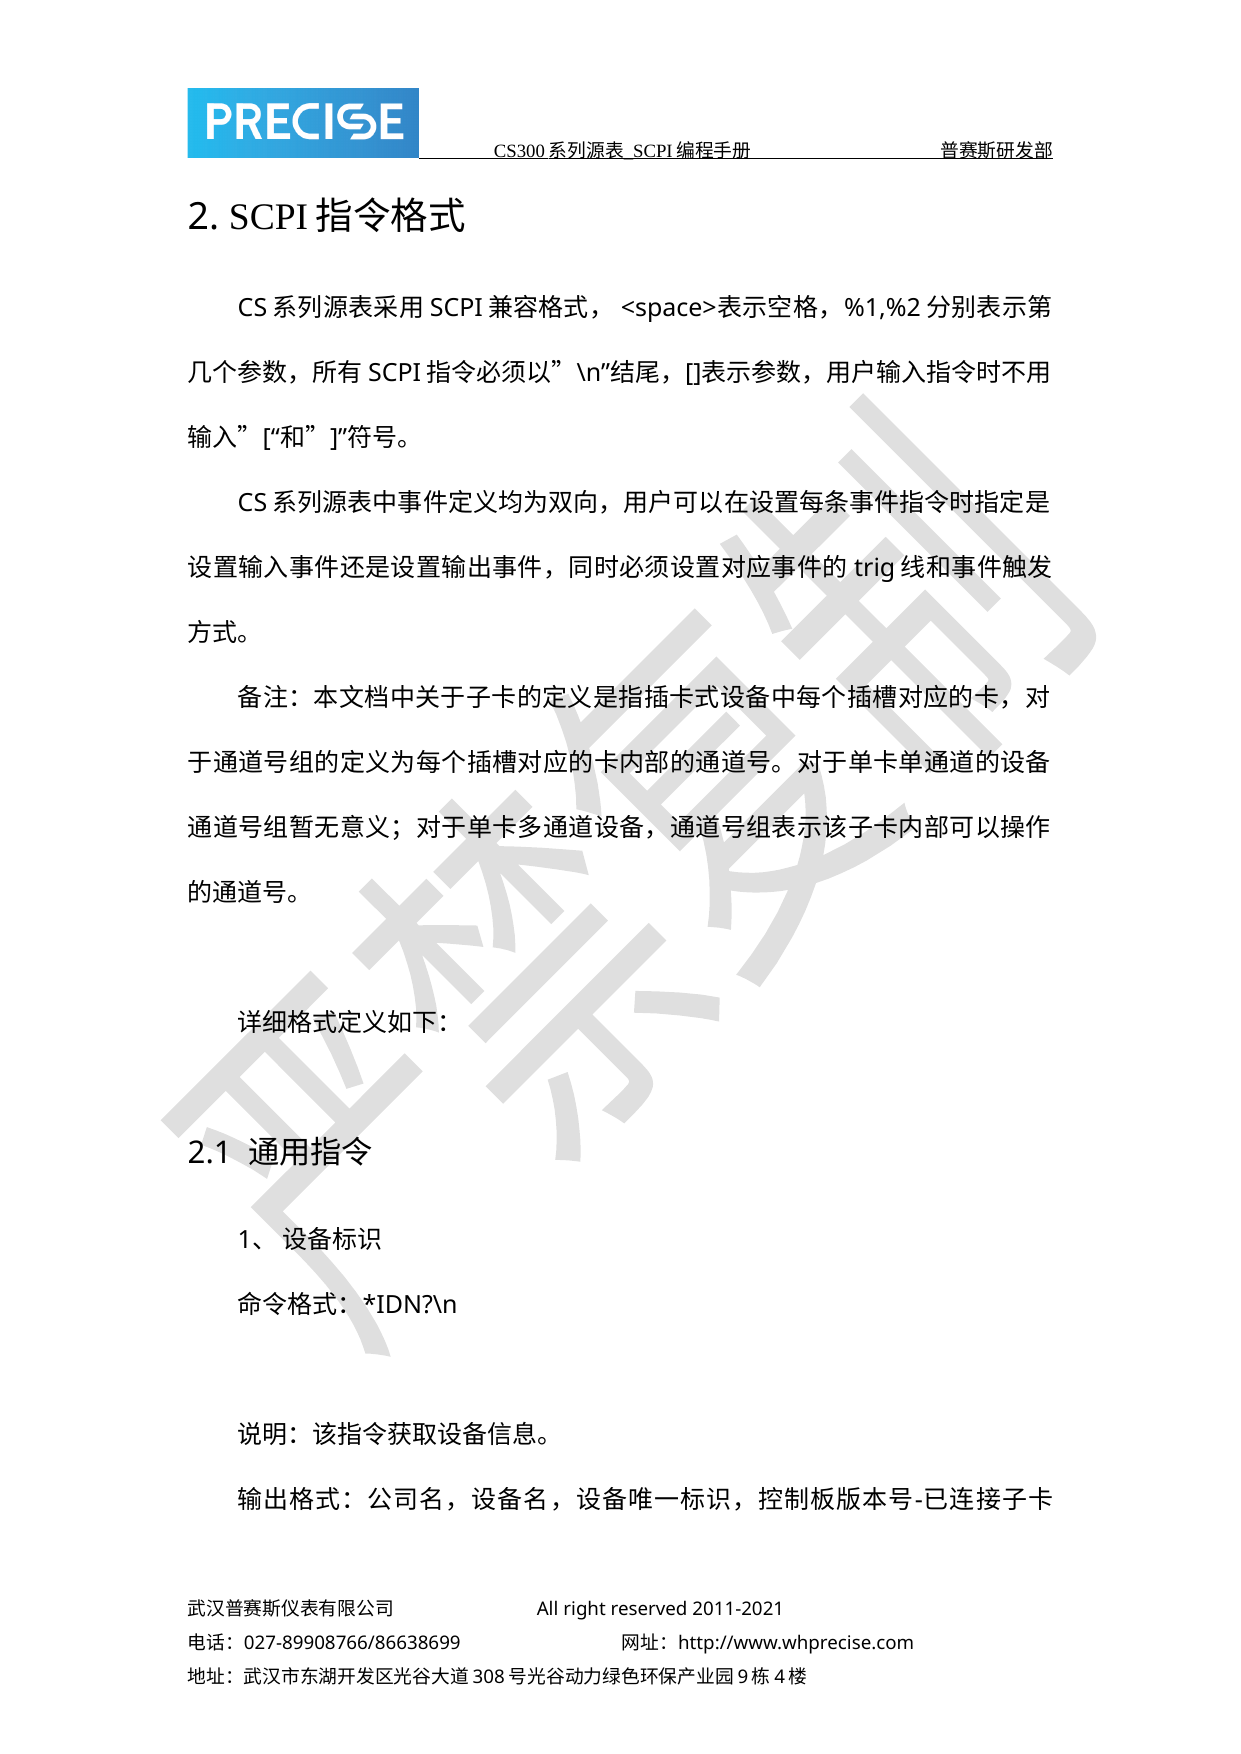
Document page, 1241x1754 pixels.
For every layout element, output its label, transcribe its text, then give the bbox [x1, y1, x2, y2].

text 详细格式定义如下： [187, 988, 1053, 1053]
text CS系列源表中事件定义均为双向，用户可以在设置每条事件指令时指定是设置输入事件还是设置输出事件，同时必须设置对应事件的trig线和事件触发方式。 [187, 468, 1053, 663]
text 命令格式：*IDN?\n [187, 1270, 1053, 1335]
text 输出格式：公司名，设备名，设备唯一标识，控制板版本号-已连接子卡号-通用工具版本号 [187, 1465, 1053, 1530]
text 说明：该指令获取设备信息。 [187, 1400, 1053, 1465]
text 备注：本文档中关于子卡的定义是指插卡式设备中每个插槽对应的卡，对于通道号组的定义为每个插槽对应的卡内部的通道号。对于单卡单通道的设备通道号组暂无意义；对于单卡多通道设备，通道号组表示该子卡内部可以操作的通道号。 [187, 663, 1053, 923]
text 通用指令 [187, 1118, 1053, 1183]
list SCPI指令格式 [187, 180, 1053, 245]
text CS系列源表采用SCPI兼容格式， <space>表示空格，%1,%2分别表示第几个参数，所有SCPI指令必须以”\n”结尾，[]表示参数，用户输入指令时不用输入”[“和”]”符号。 [187, 273, 1053, 468]
list 设备标识 [187, 1205, 1053, 1270]
picture [187, 88, 419, 158]
